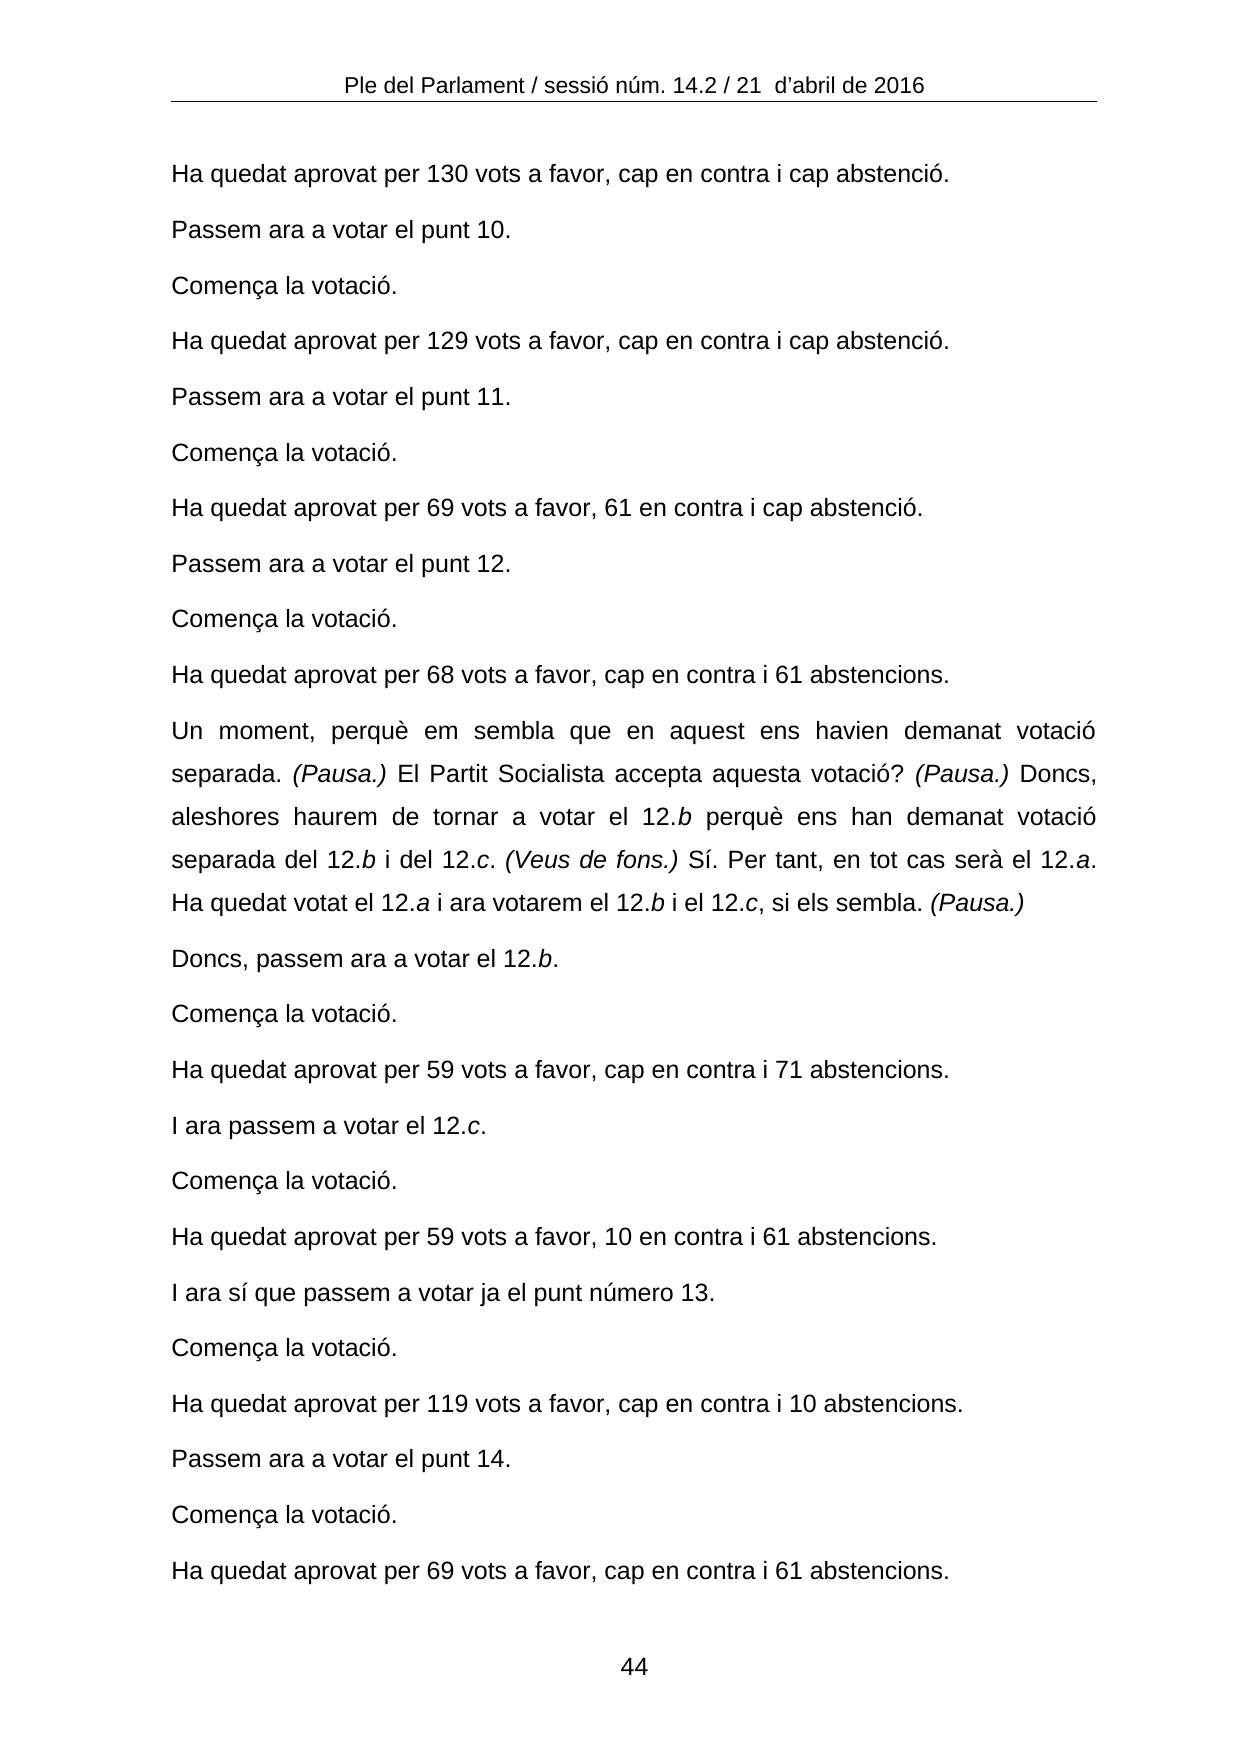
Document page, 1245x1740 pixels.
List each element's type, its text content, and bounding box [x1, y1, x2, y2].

text I ara passem a votar el 12.c. [171, 1111, 1097, 1139]
text Ha quedat aprovat per 59 vots a favor, 10 en contra i 61 abstencions. [171, 1222, 1097, 1251]
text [171, 159, 1097, 188]
text Passem ara a votar el punt 14. [171, 1444, 1097, 1473]
text Comença la votació. [171, 1166, 1097, 1195]
text Ha quedat aprovat per 59 vots a favor, cap en contra i 71 abstencions. [171, 1055, 1097, 1084]
text Comença la votació. [171, 271, 1097, 299]
text Comença la votació. [171, 999, 1097, 1028]
text Doncs, passem ara a votar el 12.b. [171, 944, 1097, 973]
text Passem ara a votar el punt 10. [171, 215, 1097, 244]
text Comença la votació. [171, 604, 1097, 633]
text Ha quedat aprovat per 119 vots a favor, cap en contra i 10 abstencions. [171, 1389, 1097, 1418]
text I ara sí que passem a votar ja el punt número 13. [171, 1278, 1097, 1306]
text Passem ara a votar el punt 12. [171, 549, 1097, 578]
text Un moment, perquè em sembla que en aquest ens havien demanat votació separada. (Pausa.) El Partit Socialista accepta aquesta votació? (Pausa.) Doncs, aleshores haurem de tornar a votar el 12.b perquè ens han demanat votació separada del 12.b i del 12.c. (Veus de fons.) Sí. Per tant, en tot cas serà el 12.a. Ha quedat votat el 12.a i ara votarem el 12.b i el 12.c, si els sembla. (Pausa.) [171, 716, 1097, 917]
text Ha quedat aprovat per 68 vots a favor, cap en contra i 61 abstencions. [171, 660, 1097, 689]
text Ha quedat aprovat per 69 vots a favor, 61 en contra i cap abstenció. [171, 493, 1097, 522]
text Comença la votació. [171, 1333, 1097, 1362]
text Passem ara a votar el punt 11. [171, 382, 1097, 411]
text Ha quedat aprovat per 69 vots a favor, cap en contra i 61 abstencions. [171, 1556, 1097, 1584]
text Ha quedat aprovat per 129 vots a favor, cap en contra i cap abstenció. [171, 326, 1097, 355]
text Comença la votació. [171, 438, 1097, 466]
text Comença la votació. [171, 1500, 1097, 1529]
